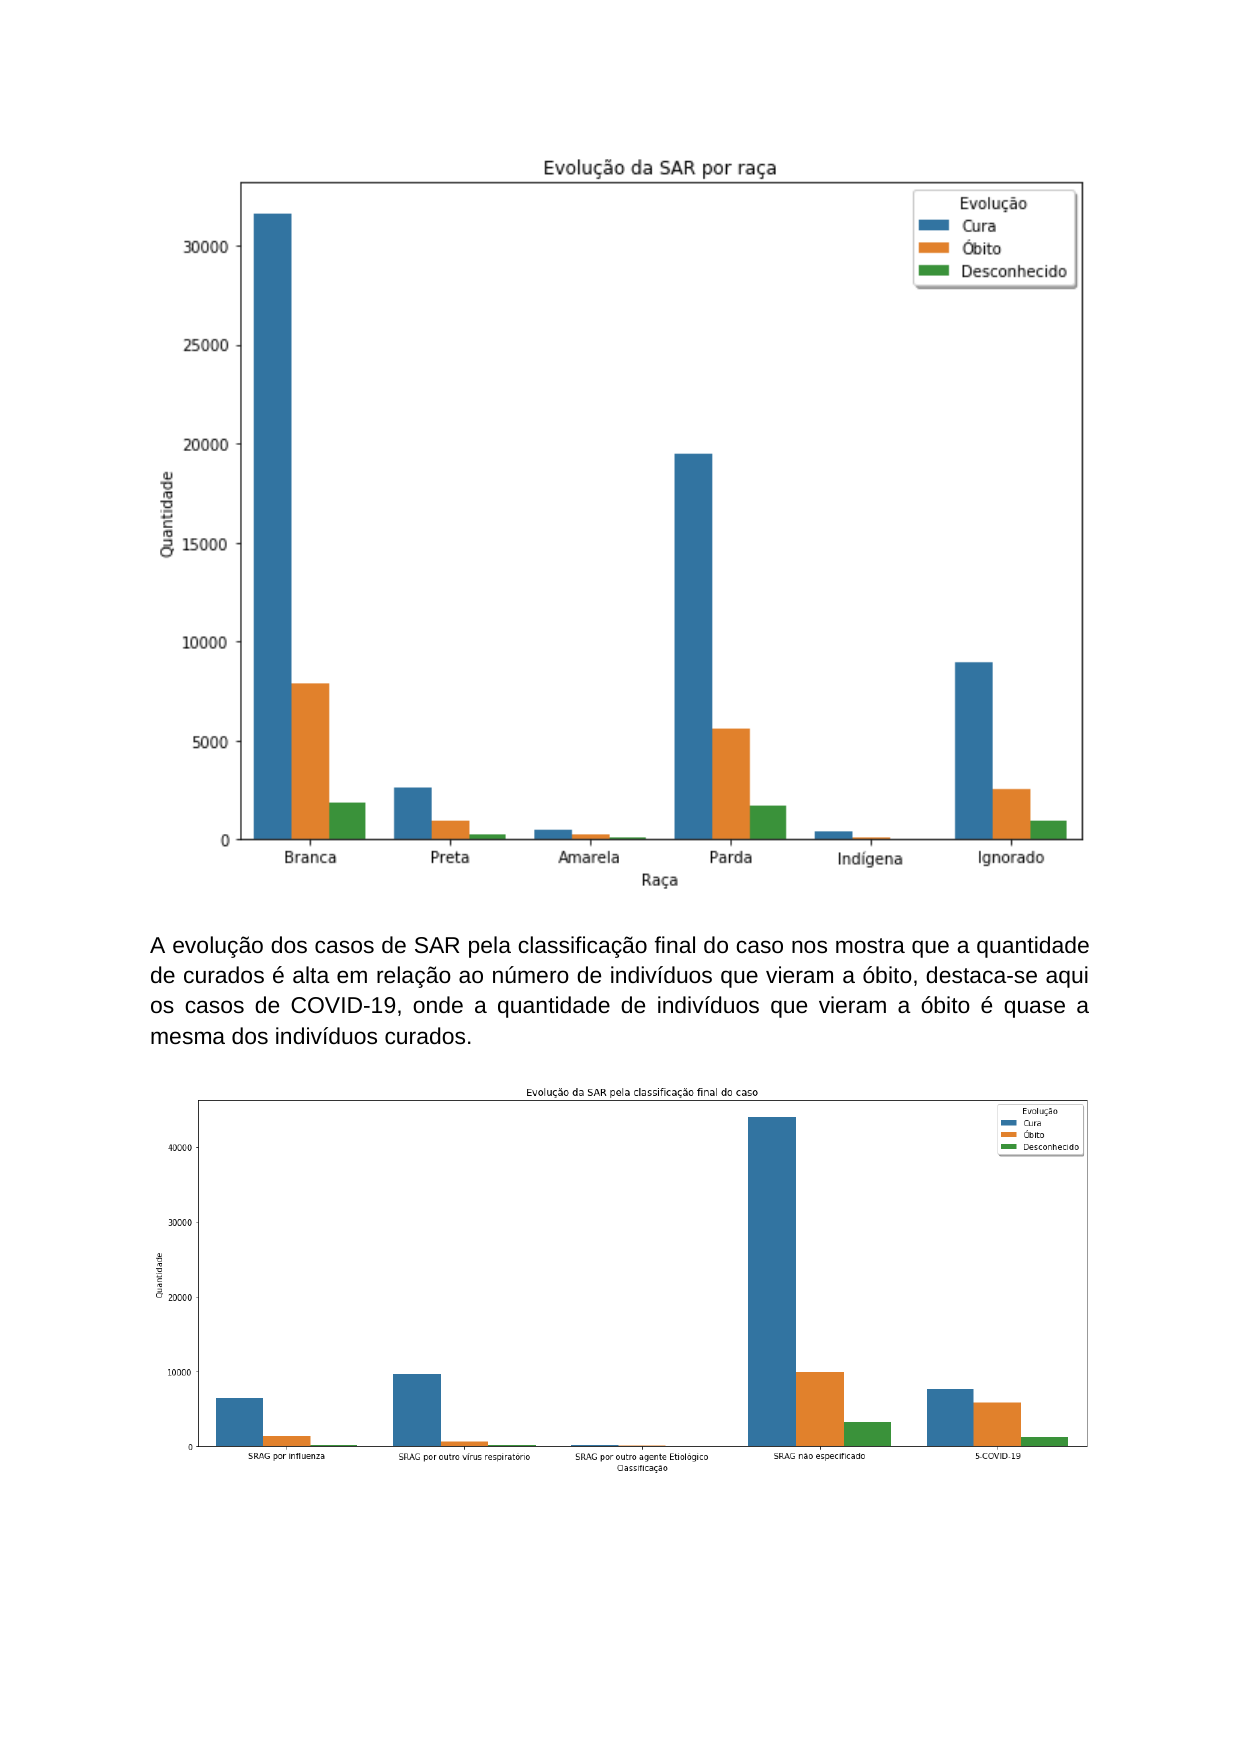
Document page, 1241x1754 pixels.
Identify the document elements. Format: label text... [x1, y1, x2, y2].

picture [150, 150, 1091, 898]
picture [150, 1083, 1091, 1477]
text A evolução dos casos de SAR pela classificação final do caso nos mostra que a quantidade de curados é alta em relação ao número de indivíduos que vieram a óbito, destaca-se aqui os casos de COVID-19, onde a quantidade de indivíduos que vieram a óbito é quase a mesma dos indivíduos curados. [150, 932, 1090, 1049]
